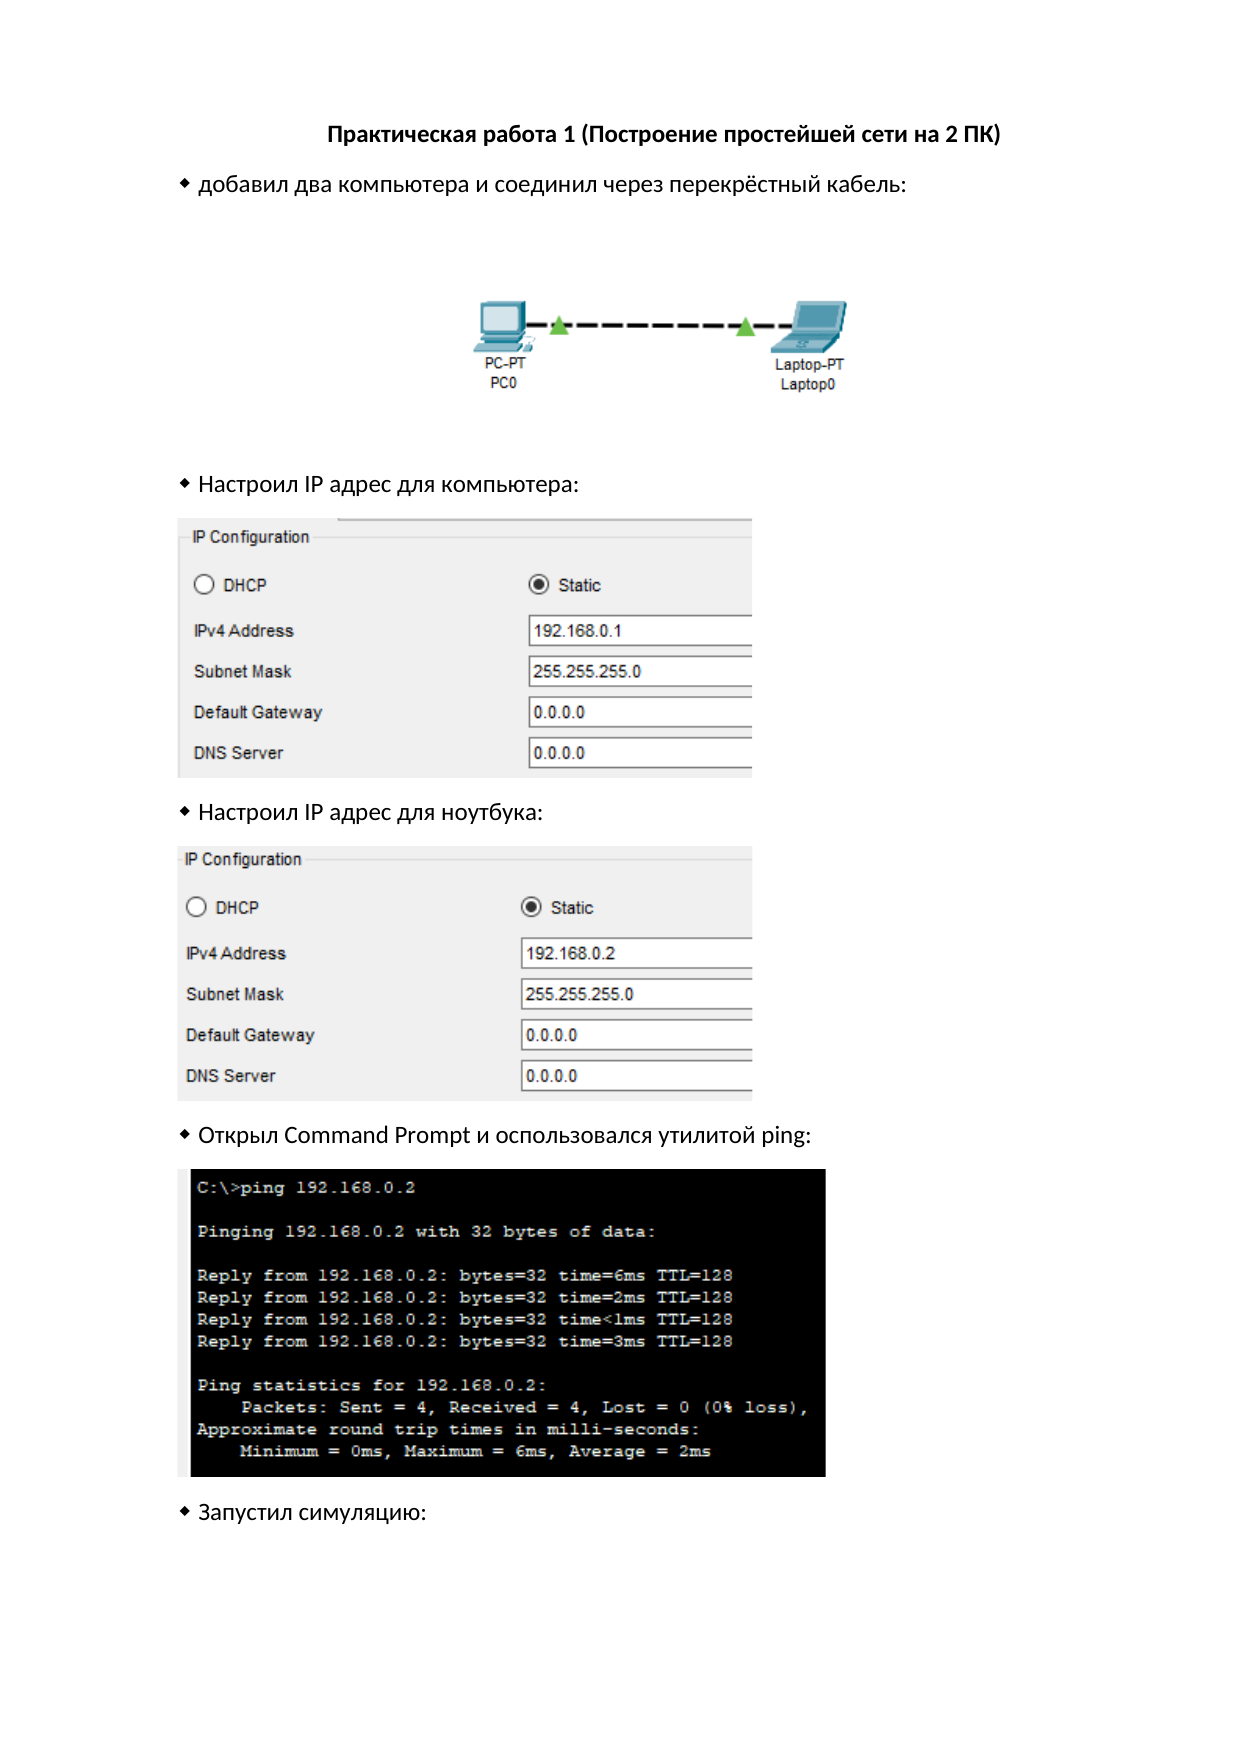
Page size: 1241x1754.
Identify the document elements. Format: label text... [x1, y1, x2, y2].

text Настроил IP адрес для ноутбука: [177, 796, 1152, 827]
text Настроил IP адрес для компьютера: [177, 468, 1152, 499]
text Запустил симуляцию: [177, 1496, 1152, 1526]
picture [384, 217, 945, 450]
text Практическая работа 1 (Построение простейшей сети на 2 ПК) [177, 118, 1152, 149]
text добавил два компьютера и соединил через перекрёстный кабель: [177, 168, 1152, 198]
picture [177, 518, 753, 778]
picture [177, 1169, 826, 1477]
text Открыл Command Prompt и оспользовался утилитой ping: [177, 1119, 1152, 1150]
picture [177, 846, 753, 1101]
